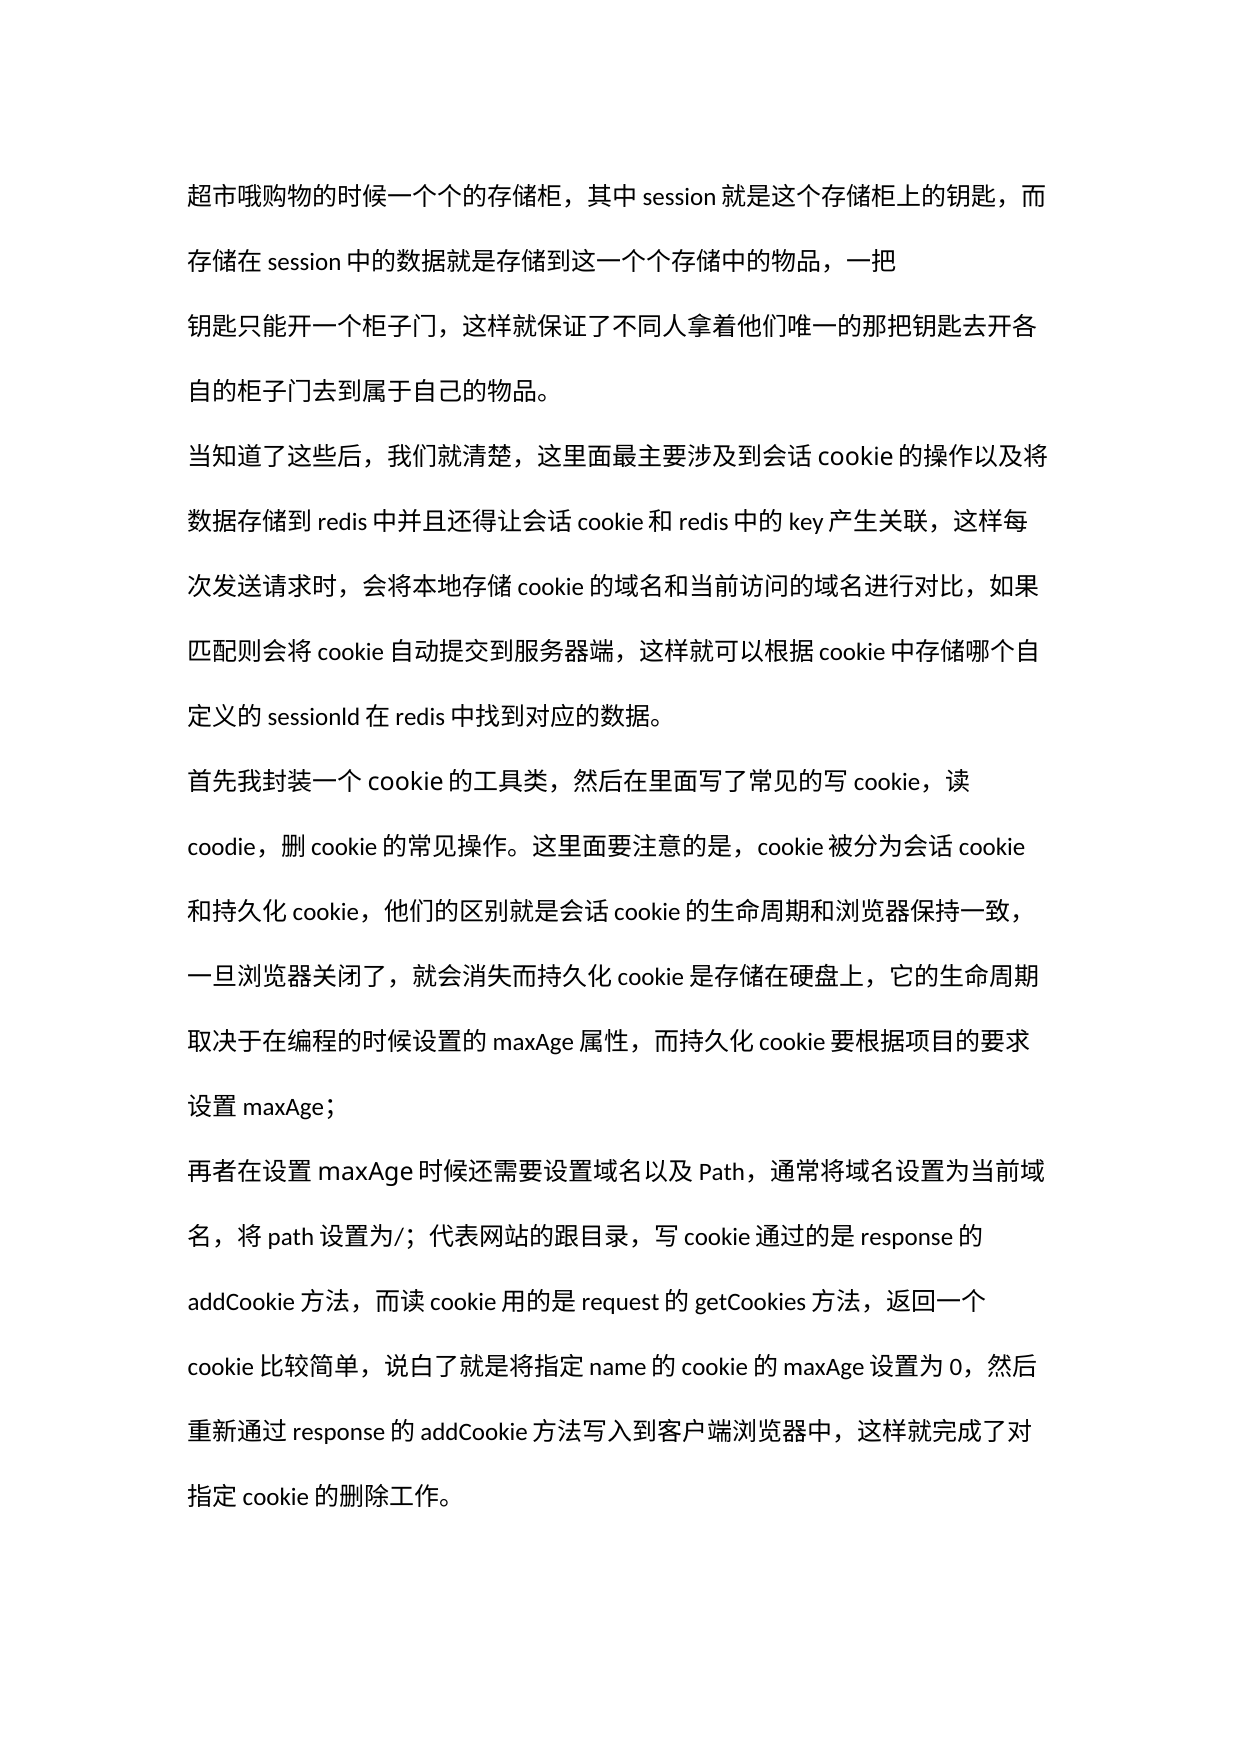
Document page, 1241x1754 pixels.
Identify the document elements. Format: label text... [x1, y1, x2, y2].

text 首先我封装一个cookie的工具类，然后在里面写了常见的写cookie，读coodie，删cookie的常见操作。这里面要注意的是，cookie被分为会话cookie和持久化cookie，他们的区别就是会话cookie的生命周期和浏览器保持一致，一旦浏览器关闭了，就会消失而持久化cookie是存储在硬盘上，它的生命周期取决于在编程的时候设置的maxAge属性，而持久化cookie要根据项目的要求设置maxAge； [187, 747, 1053, 1137]
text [187, 162, 1053, 292]
text 再者在设置maxAge时候还需要设置域名以及Path，通常将域名设置为当前域名，将path设置为/；代表网站的跟目录，写cookie通过的是response的addCookie方法，而读cookie用的是request的getCookies方法，返回一个cookie比较简单，说白了就是将指定name的cookie的maxAge设置为0，然后重新通过response的addCookie方法写入到客户端浏览器中，这样就完成了对指定cookie的删除工作。 [187, 1137, 1053, 1527]
text 钥匙只能开一个柜子门，这样就保证了不同人拿着他们唯一的那把钥匙去开各自的柜子门去到属于自己的物品。 [187, 292, 1053, 422]
text 当知道了这些后，我们就清楚，这里面最主要涉及到会话cookie的操作以及将数据存储到redis中并且还得让会话cookie和redis中的key产生关联，这样每次发送请求时，会将本地存储cookie的域名和当前访问的域名进行对比，如果匹配则会将cookie自动提交到服务器端，这样就可以根据cookie中存储哪个自定义的sessionld在redis中找到对应的数据。 [187, 422, 1053, 747]
